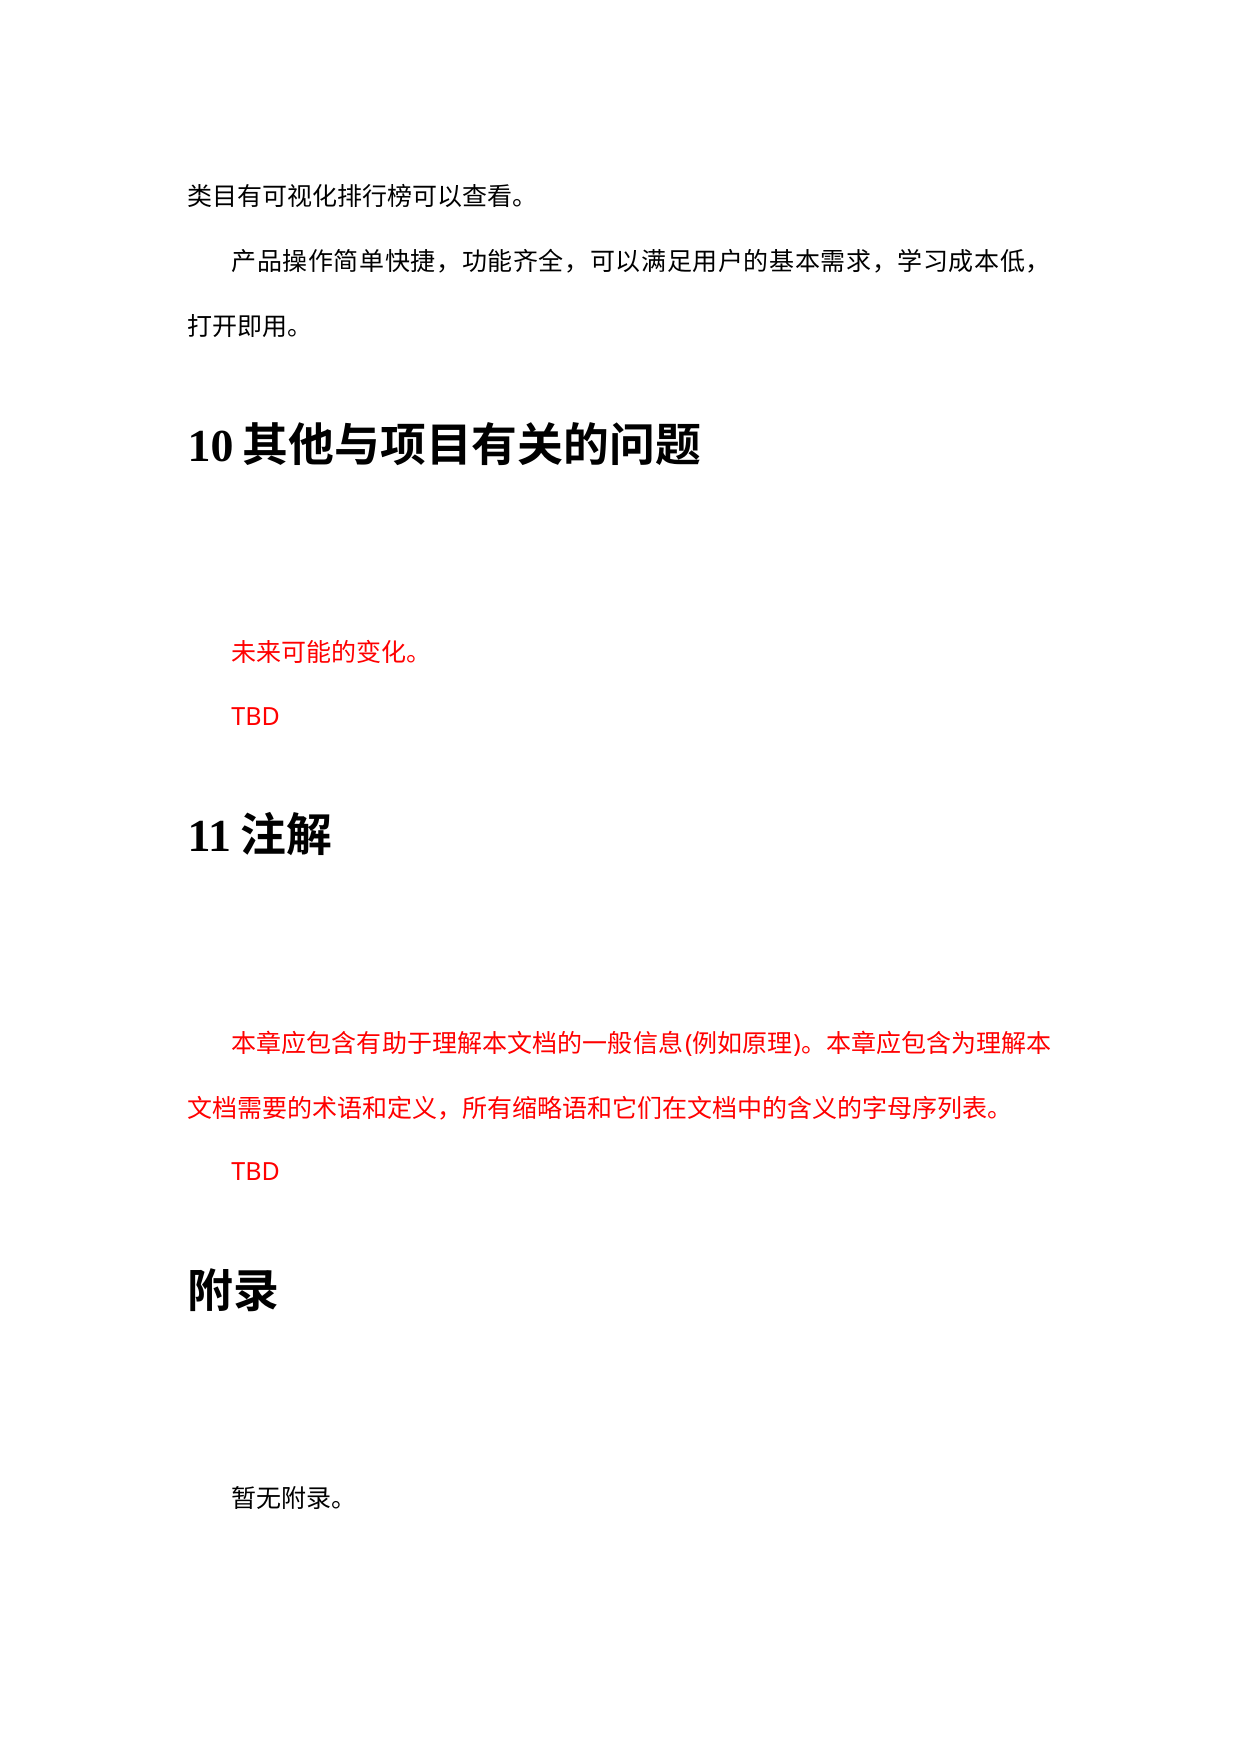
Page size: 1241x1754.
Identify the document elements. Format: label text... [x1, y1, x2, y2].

text 本章应包含有助于理解本文档的一般信息(例如原理)。本章应包含为理解本文档需要的术语和定义，所有缩略语和它们在文档中的含义的字母序列表。 [187, 1009, 1053, 1139]
subtitle 10其他与项目有关的问题 [187, 392, 1053, 490]
subtitle 11注解 [187, 783, 1053, 881]
subtitle 附录 [187, 1239, 1053, 1337]
text 暂无附录。 [187, 1464, 1053, 1529]
text 产品操作简单快捷，功能齐全，可以满足用户的基本需求，学习成本低，打开即用。 [187, 227, 1053, 357]
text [187, 162, 1053, 227]
text TBD [187, 683, 1053, 748]
text 未来可能的变化。 [187, 618, 1053, 683]
text TBD [187, 1139, 1053, 1204]
